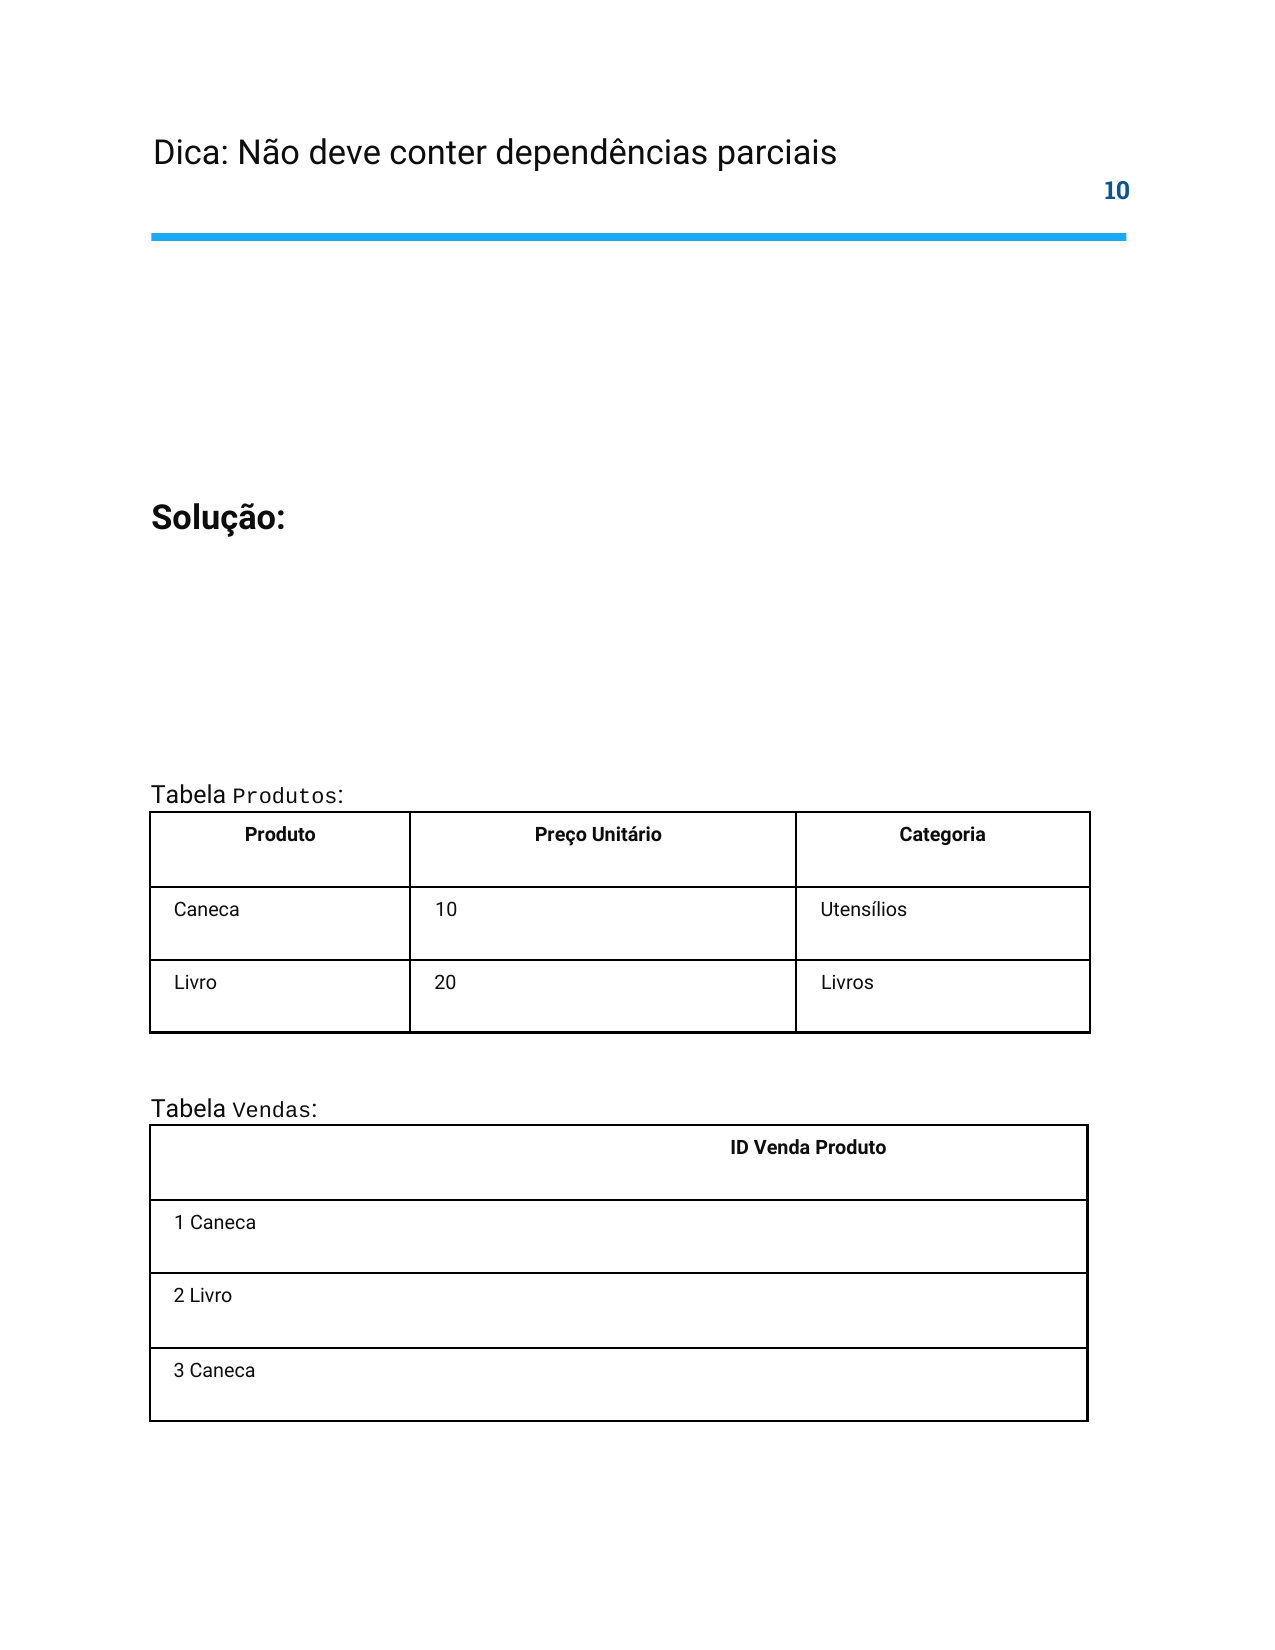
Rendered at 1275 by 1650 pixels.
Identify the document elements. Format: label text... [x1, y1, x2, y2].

text 10 [130, 173, 1130, 206]
table_cell 1 Caneca [151, 1201, 1086, 1272]
text Solução: [151, 241, 1127, 538]
table_header Preço Unitário [411, 813, 795, 886]
table_cell Livros [797, 961, 1089, 1031]
table_header ID Venda Produto [151, 1126, 1086, 1199]
text Tabela Vendas: [151, 1094, 1130, 1124]
picture [151, 233, 1127, 241]
table_header Produto [151, 813, 409, 886]
table_cell 2 Livro [151, 1274, 1086, 1347]
table_header Categoria [797, 813, 1089, 886]
table_cell 3 Caneca [151, 1349, 1086, 1419]
table_cell 10 [411, 888, 795, 958]
text Dica: Não deve conter dependências parciais [153, 133, 1130, 173]
table_cell 20 [411, 961, 795, 1031]
table_cell Livro [151, 961, 409, 1031]
table_cell Caneca [151, 888, 409, 958]
table_cell Utensílios [797, 888, 1089, 958]
text Tabela Produtos: [151, 781, 1130, 811]
